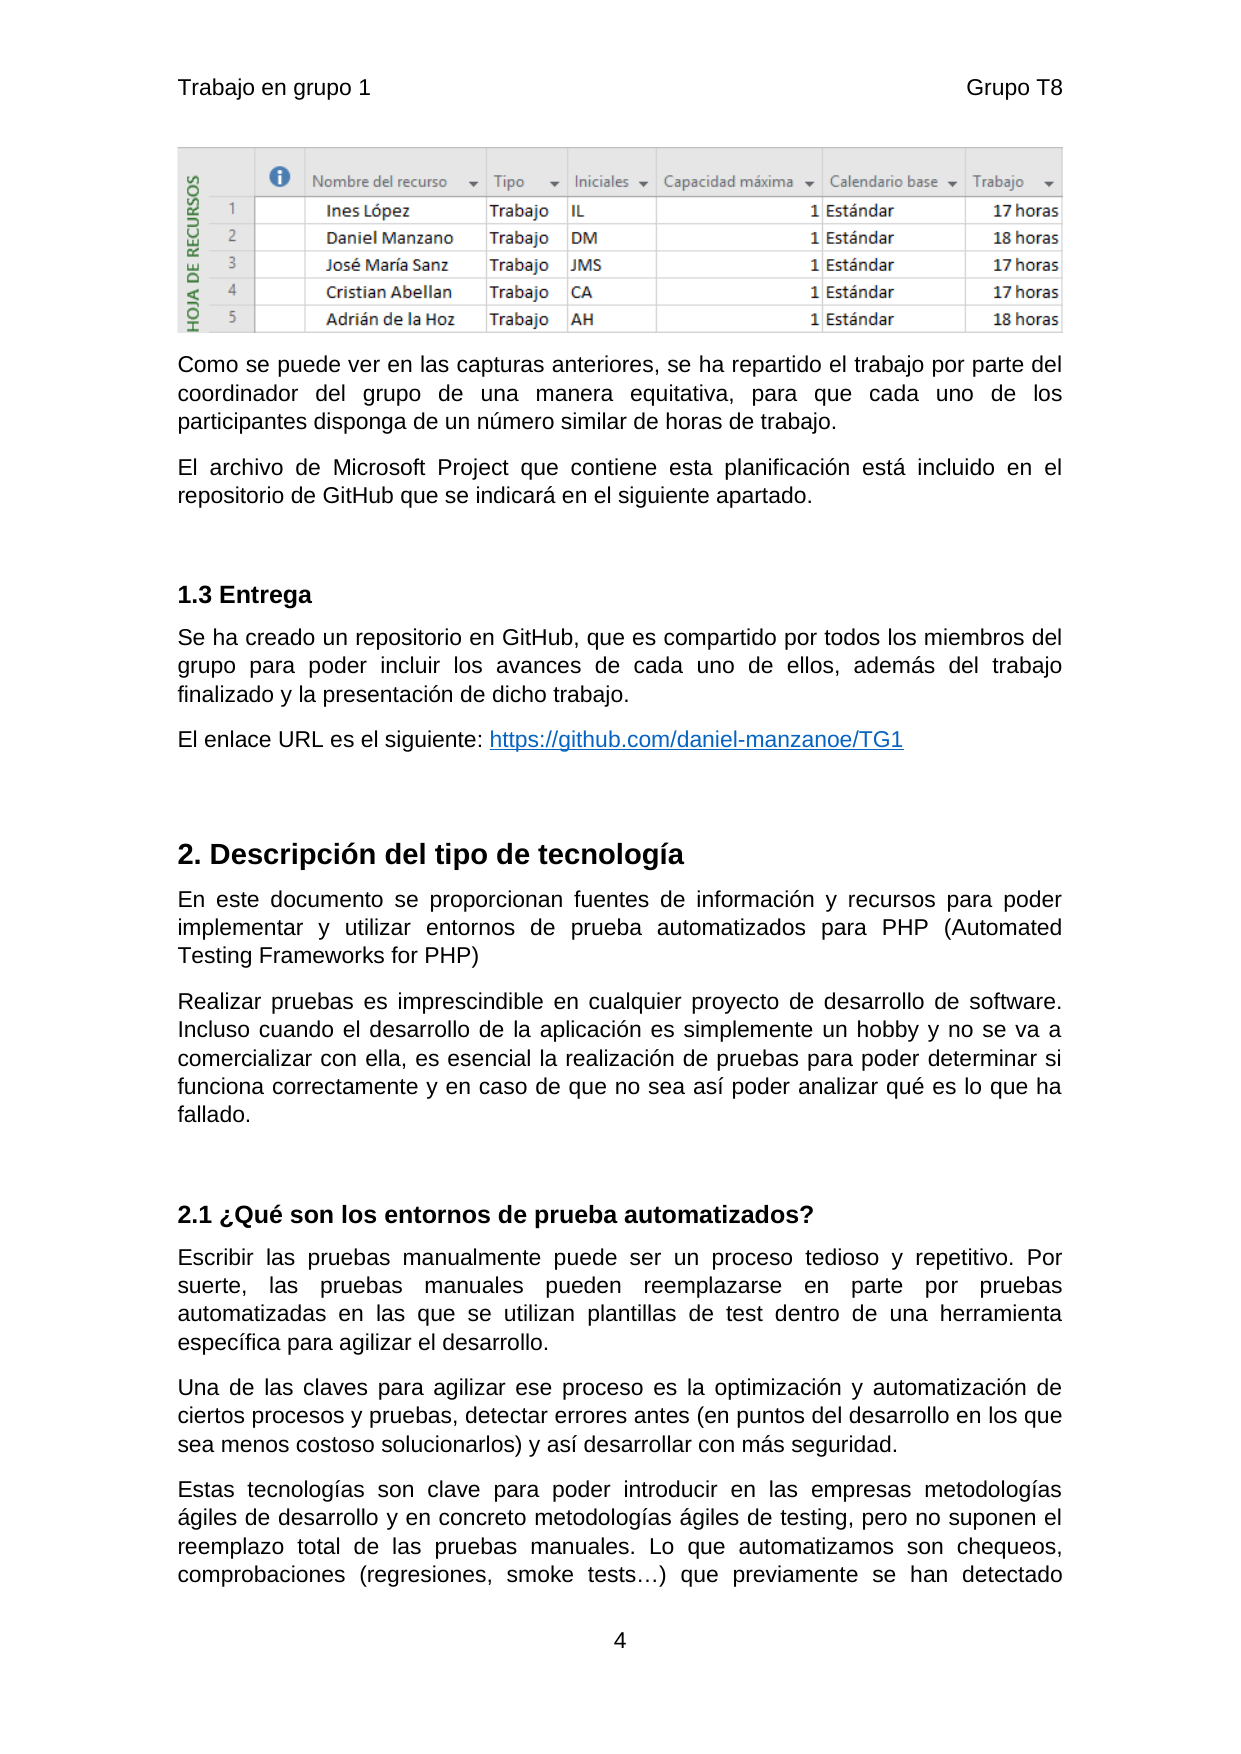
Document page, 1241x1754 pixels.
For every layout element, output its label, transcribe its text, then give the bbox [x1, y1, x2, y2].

subtitle 1.3 Entrega [177, 580, 1063, 609]
text Escribir las pruebas manualmente puede ser un proceso tedioso y repetitivo. Por suerte, las pruebas manuales pueden reemplazarse en parte por pruebas automatizadas en las que se utilizan plantillas de test dentro de una herramienta específica para agilizar el desarrollo. [177, 1327, 1063, 1355]
text Como se puede ver en las capturas anteriores, se ha repartido el trabajo por parte del coordinador del grupo de una manera equitativa, para que cada uno de los participantes disponga de un número similar de horas de trabajo. [177, 351, 1063, 435]
text El enlace URL es el siguiente: https://github.com/daniel-manzanoe/TG1 [177, 726, 1063, 752]
text El archivo de Microsoft Project que contiene esta planificación está incluido en el repositorio de GitHub que se indicará en el siguiente apartado. [177, 453, 1063, 508]
text Una de las claves para agilizar ese proceso es la optimización y automatización de ciertos procesos y pruebas, detectar errores antes (en puntos del desarrollo en los que sea menos costoso solucionarlos) y así desarrollar con más seguridad. [177, 1429, 1063, 1457]
text Se ha creado un repositorio en GitHub, que es compartido por todos los miembros del grupo para poder incluir los avances de cada uno de ellos, además del trabajo finalizado y la presentación de dicho trabajo. [177, 624, 1063, 707]
subtitle 2.1 ¿Qué son los entornos de prueba automatizados? [177, 1200, 1063, 1229]
picture [177, 147, 1063, 333]
text En este documento se proporcionan fuentes de información y recursos para poder implementar y utilizar entornos de prueba automatizados para PHP (Automated Testing Frameworks for PHP) [177, 886, 1063, 969]
subtitle 2. Descripción del tipo de tecnología [177, 837, 1063, 871]
text Realizar pruebas es imprescindible en cualquier proyecto de desarrollo de software. Incluso cuando el desarrollo de la aplicación es simplemente un hobby y no se va a comercializar con ella, es esencial la realización de pruebas para poder determinar si funciona correctamente y en caso de que no sea así poder analizar qué es lo que ha fallado. [177, 988, 1063, 1128]
